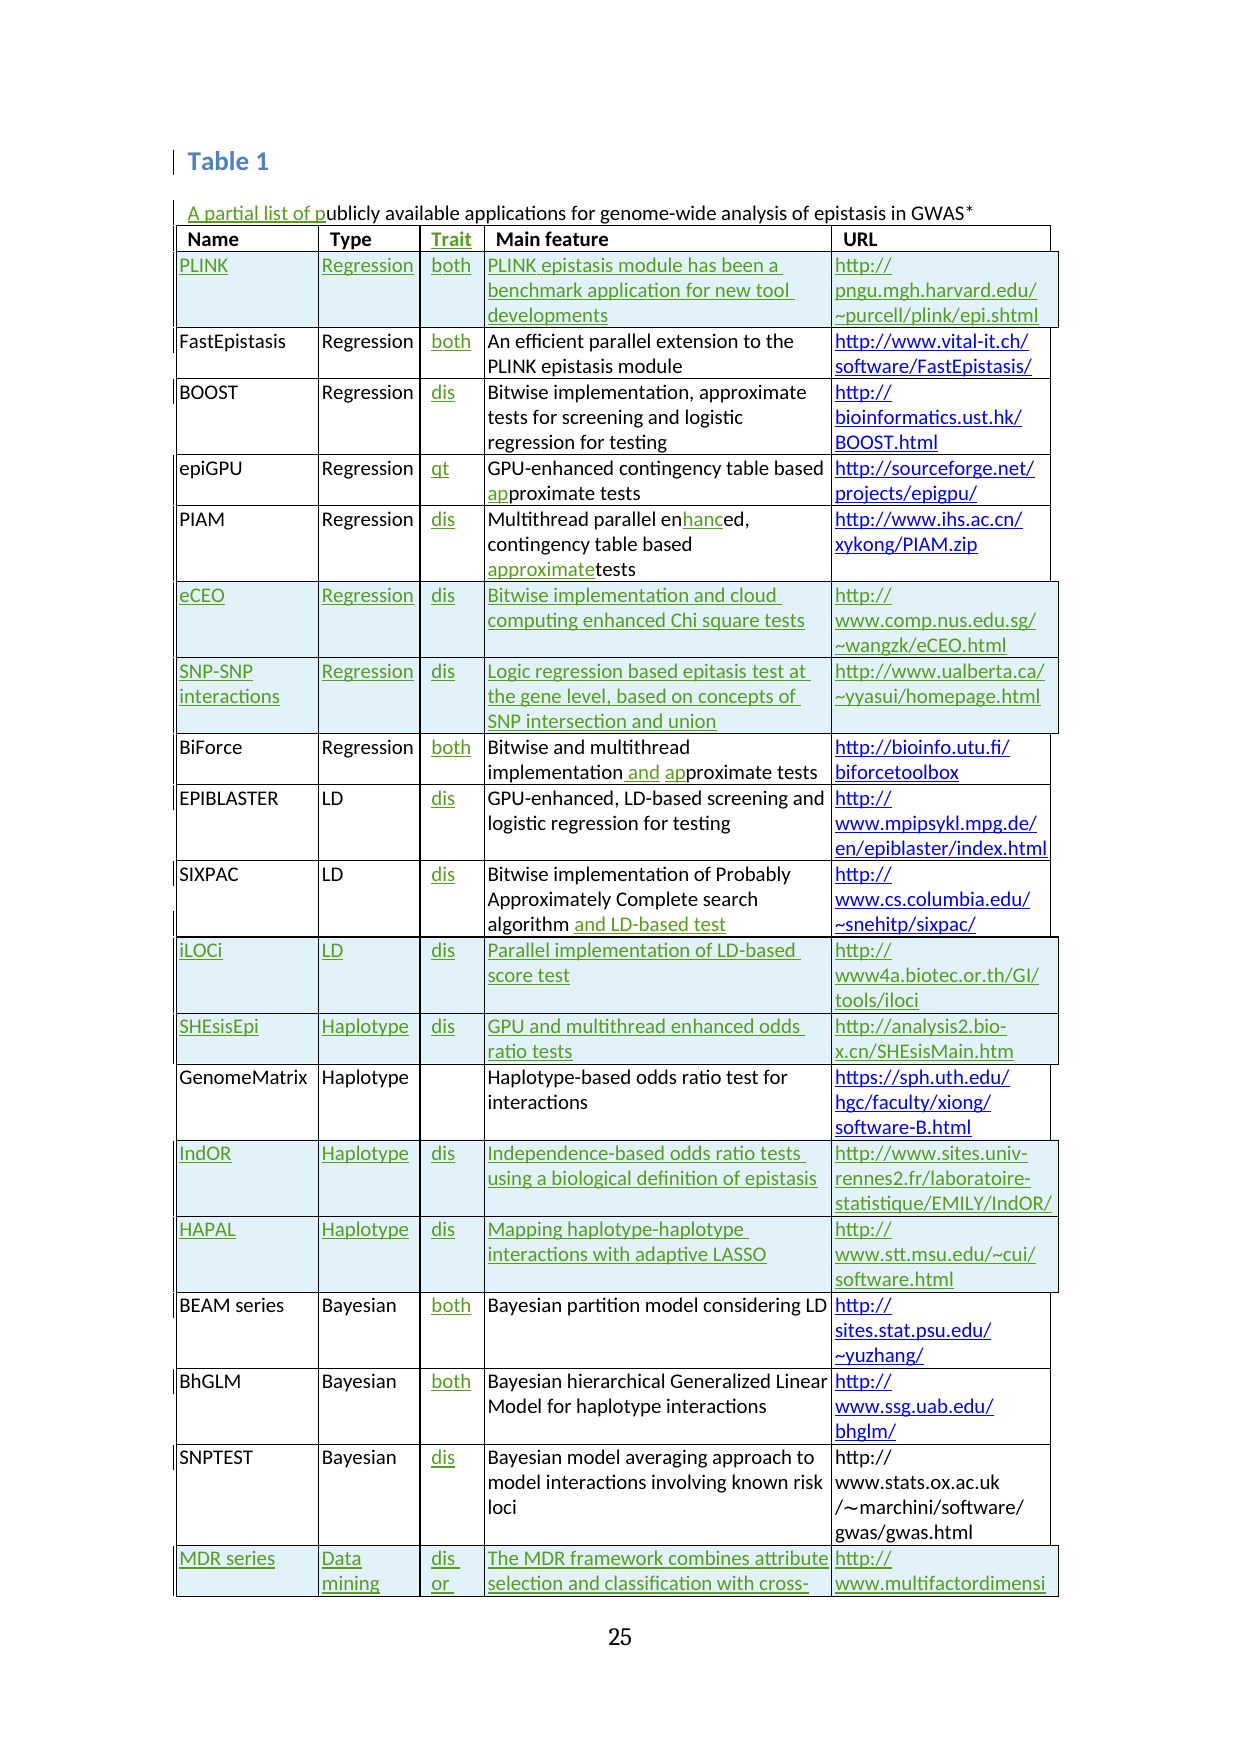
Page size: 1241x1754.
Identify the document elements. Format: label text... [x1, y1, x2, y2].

table_cell http://www.stats.ox.ac.uk/∼marchini/software/gwas/gwas.html [832, 1445, 1050, 1545]
table_cell Bitwise implementation, approximate tests for screening and logistic regression for testing [485, 379, 831, 454]
table_cell Regression [319, 506, 419, 581]
table_cell [421, 1293, 484, 1368]
table_cell [421, 1445, 484, 1545]
table_cell BhGLM [177, 1369, 318, 1444]
table_cell Haplotype-based odds ratio test for interactions [485, 1065, 831, 1139]
table_cell http://www.ssg.uab.edu/bhglm/ [832, 1369, 1050, 1444]
table_cell LD [319, 861, 419, 936]
table_header Main feature [485, 226, 831, 251]
table_cell http://www.cs.columbia.edu/~snehitp/sixpac/ [832, 861, 1050, 936]
table_cell [421, 506, 484, 581]
table_cell BOOST [177, 379, 318, 454]
table_cell Bayesian partition model considering LD [485, 1293, 831, 1368]
table_cell Multithread parallel ened, contingency table based tests [485, 506, 831, 581]
table_cell Regression [319, 379, 419, 454]
table_header URL [832, 226, 1050, 251]
table_cell Bayesian [319, 1369, 419, 1444]
table_cell Regression [319, 328, 419, 378]
table_cell GPU-enhanced contingency table based proximate tests [485, 455, 831, 505]
table_cell http://www.vital-it.ch/software/FastEpistasis/ [832, 328, 1050, 378]
table_cell LD [319, 785, 419, 860]
table_cell Regression [319, 734, 419, 784]
table_cell [421, 455, 484, 505]
table_cell SIXPAC [177, 861, 318, 936]
table_cell An efficient parallel extension to the PLINK epistasis module [485, 328, 831, 378]
table_cell Bayesian hierarchical Generalized Linear Model for haplotype interactions [485, 1369, 831, 1444]
table_cell PIAM [177, 506, 318, 581]
table_cell SNPTEST [177, 1445, 318, 1545]
table_cell http://www.mpipsykl.mpg.de/en/epiblaster/index.html [832, 785, 1050, 860]
table_cell [421, 379, 484, 454]
table_cell https://sph.uth.edu/hgc/faculty/xiong/software-B.html [832, 1065, 1050, 1139]
table_cell [421, 861, 484, 936]
table_cell http://sourceforge.net/projects/epigpu/ [832, 455, 1050, 505]
table_cell Bitwise implementation of Probably Approximately Complete search algorithm [485, 861, 831, 936]
table_cell [421, 328, 484, 378]
table_cell [421, 1369, 484, 1444]
table_cell Bayesian [319, 1293, 419, 1368]
table_cell [421, 1065, 484, 1139]
table_cell Bayesian [319, 1445, 419, 1545]
text ublicly available applications for genome-wide analysis of epistasis in GWAS* [187, 200, 1053, 225]
table_header Type [319, 226, 419, 251]
table_cell BEAM series [177, 1293, 318, 1368]
text Table 1 [187, 150, 1053, 175]
table_cell Bitwise and multithread implementation proximate tests [485, 734, 831, 784]
table_cell [421, 785, 484, 860]
table_cell Haplotype [319, 1065, 419, 1139]
table_cell epiGPU [177, 455, 318, 505]
table_cell http://bioinfo.utu.fi/biforcetoolbox [832, 734, 1050, 784]
table_cell GenomeMatrix [177, 1065, 318, 1139]
table_cell Regression [319, 455, 419, 505]
table_cell GPU-enhanced, LD-based screening and logistic regression for testing [485, 785, 831, 860]
table_cell Bayesian model averaging approach to model interactions involving known risk loci [485, 1445, 831, 1545]
table_header [421, 226, 484, 251]
table_cell [421, 734, 484, 784]
table_cell http://sites.stat.psu.edu/~yuzhang/ [832, 1293, 1050, 1368]
table_cell http://bioinformatics.ust.hk/BOOST.html [832, 379, 1050, 454]
table_cell http://www.ihs.ac.cn/xykong/PIAM.zip [832, 506, 1050, 581]
table_cell EPIBLASTER [177, 785, 318, 860]
table_cell FastEpistasis [177, 328, 318, 378]
table_cell BiForce [177, 734, 318, 784]
table_header Name [177, 226, 318, 251]
